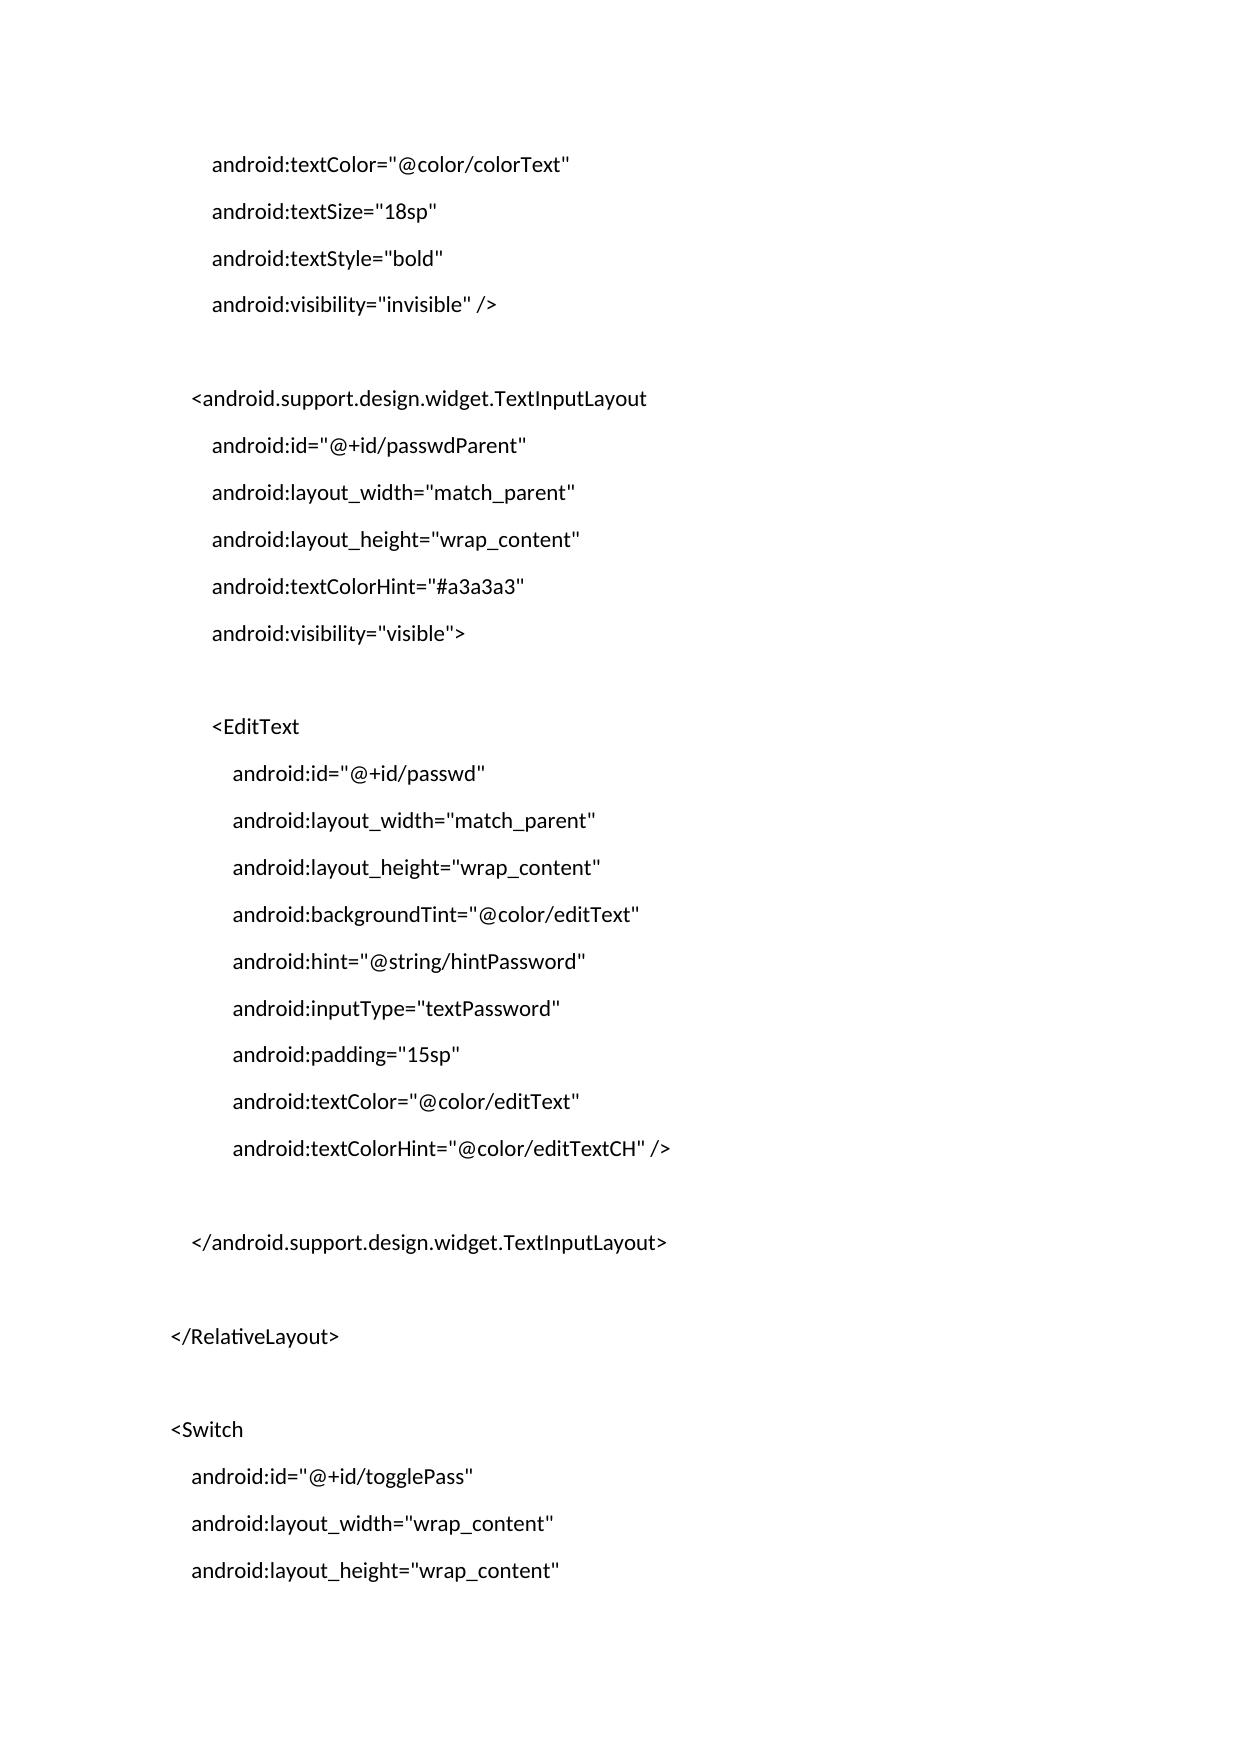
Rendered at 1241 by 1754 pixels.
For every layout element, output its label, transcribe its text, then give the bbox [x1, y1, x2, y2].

text </RelativeLayout> [150, 1322, 1090, 1350]
text android:layout_height="wrap_content" [150, 525, 1090, 553]
text android:id="@+id/passwd" [150, 759, 1090, 787]
text <EditText [150, 712, 1090, 741]
text android:textStyle="bold" [150, 244, 1090, 272]
text android:visibility="visible"> [150, 619, 1090, 647]
text android:id="@+id/togglePass" [150, 1462, 1090, 1491]
text android:textColorHint="@color/editTextCH" /> [150, 1134, 1090, 1162]
text android:layout_height="wrap_content" [150, 853, 1090, 881]
text android:visibility="invisible" /> [150, 291, 1090, 319]
text android:inputType="textPassword" [150, 994, 1090, 1022]
text android:layout_width="wrap_content" [150, 1509, 1090, 1537]
text android:textColor="@color/colorText" [150, 150, 1090, 178]
text android:backgroundTint="@color/editText" [150, 900, 1090, 928]
text <Switch [150, 1416, 1090, 1444]
text android:layout_height="wrap_content" [150, 1556, 1090, 1584]
text android:textSize="18sp" [150, 197, 1090, 225]
text android:padding="15sp" [150, 1041, 1090, 1069]
text android:textColor="@color/editText" [150, 1087, 1090, 1116]
text android:layout_width="match_parent" [150, 478, 1090, 506]
text android:hint="@string/hintPassword" [150, 947, 1090, 975]
text android:layout_width="match_parent" [150, 806, 1090, 834]
text <android.support.design.widget.TextInputLayout [150, 384, 1090, 412]
text android:textColorHint="#a3a3a3" [150, 572, 1090, 600]
text </android.support.design.widget.TextInputLayout> [150, 1228, 1090, 1256]
text android:id="@+id/passwdParent" [150, 431, 1090, 459]
